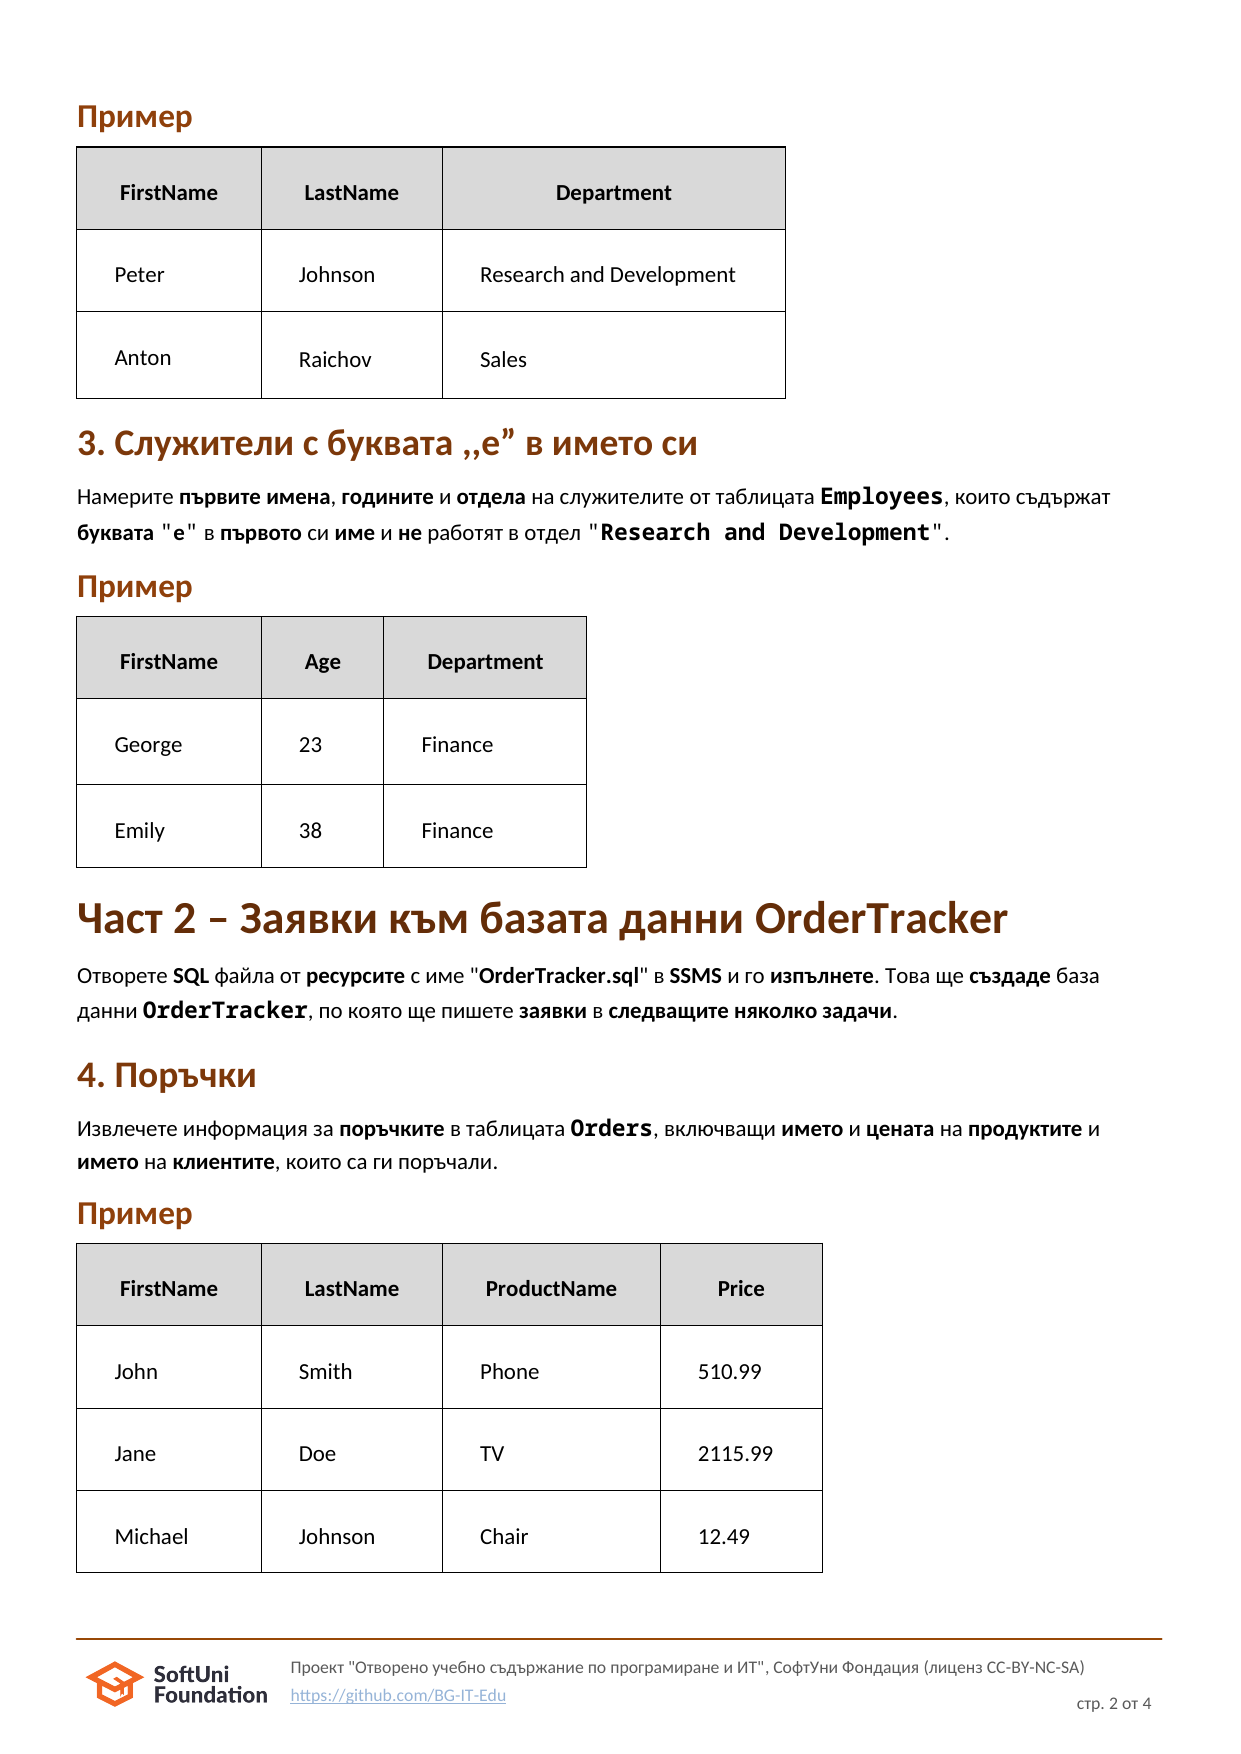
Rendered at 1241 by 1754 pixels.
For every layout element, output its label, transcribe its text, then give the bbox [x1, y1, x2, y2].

table_cell Finance [384, 785, 586, 867]
table_cell Johnson [262, 230, 442, 311]
subtitle Служители с буквата ,,е” в името си [77, 419, 1163, 465]
table_cell Raichov [262, 312, 442, 397]
table_cell Chair [443, 1491, 660, 1572]
text Отворете SQL файла от ресурсите с име "OrderTracker.sql" в SSMS и го изпълнете. Това ще създаде база данни OrderTracker, по която ще пишете заявки в следващите няколко задачи. [77, 961, 1163, 1025]
table_cell George [77, 699, 261, 784]
table_header FirstName [77, 617, 261, 698]
table_cell TV [443, 1409, 660, 1490]
subtitle Поръчки [77, 1051, 1163, 1096]
table_cell Johnson [262, 1491, 442, 1572]
subtitle Пример [77, 1192, 1163, 1232]
table_header Department [443, 148, 785, 229]
table_cell Smith [262, 1326, 442, 1407]
table_cell John [77, 1326, 261, 1407]
table_cell 510.99 [661, 1326, 822, 1407]
text Извлечете информация за поръчките в таблицата Orders, включващи името и цената на продуктите и името на клиентите, които са ги поръчали. [77, 1112, 1163, 1175]
text Намерите първите имена, годините и отдела на служителите от таблицата Employees, които съдържат буквата "e" в първото си име и не работят в отдел "Research and Development". [77, 480, 1163, 547]
table_header Price [661, 1244, 822, 1325]
table_cell 23 [262, 699, 383, 784]
table_cell 38 [262, 785, 383, 867]
table_cell Finance [384, 699, 586, 784]
table_cell 2115.99 [661, 1409, 822, 1490]
table_cell Sales [443, 312, 785, 397]
table_cell Anton [77, 312, 261, 397]
table_header LastName [262, 1244, 442, 1325]
picture [85, 1661, 267, 1707]
table_cell Doe [262, 1409, 442, 1490]
subtitle Пример [77, 95, 1163, 136]
table_header Age [262, 617, 383, 698]
table_cell Emily [77, 785, 261, 867]
table_header Department [384, 617, 586, 698]
table_header ProductName [443, 1244, 660, 1325]
table_cell Peter [77, 230, 261, 311]
table_cell Phone [443, 1326, 660, 1407]
table_cell Jane [77, 1409, 261, 1490]
subtitle Част 2 – Заявки към базата данни OrderTracker [77, 888, 1163, 944]
table_header LastName [262, 148, 442, 229]
table_header FirstName [77, 148, 261, 229]
table_cell Research and Development [443, 230, 785, 311]
table_cell 12.49 [661, 1491, 822, 1572]
table_header FirstName [77, 1244, 261, 1325]
subtitle Пример [77, 565, 1163, 605]
table_cell Michael [77, 1491, 261, 1572]
